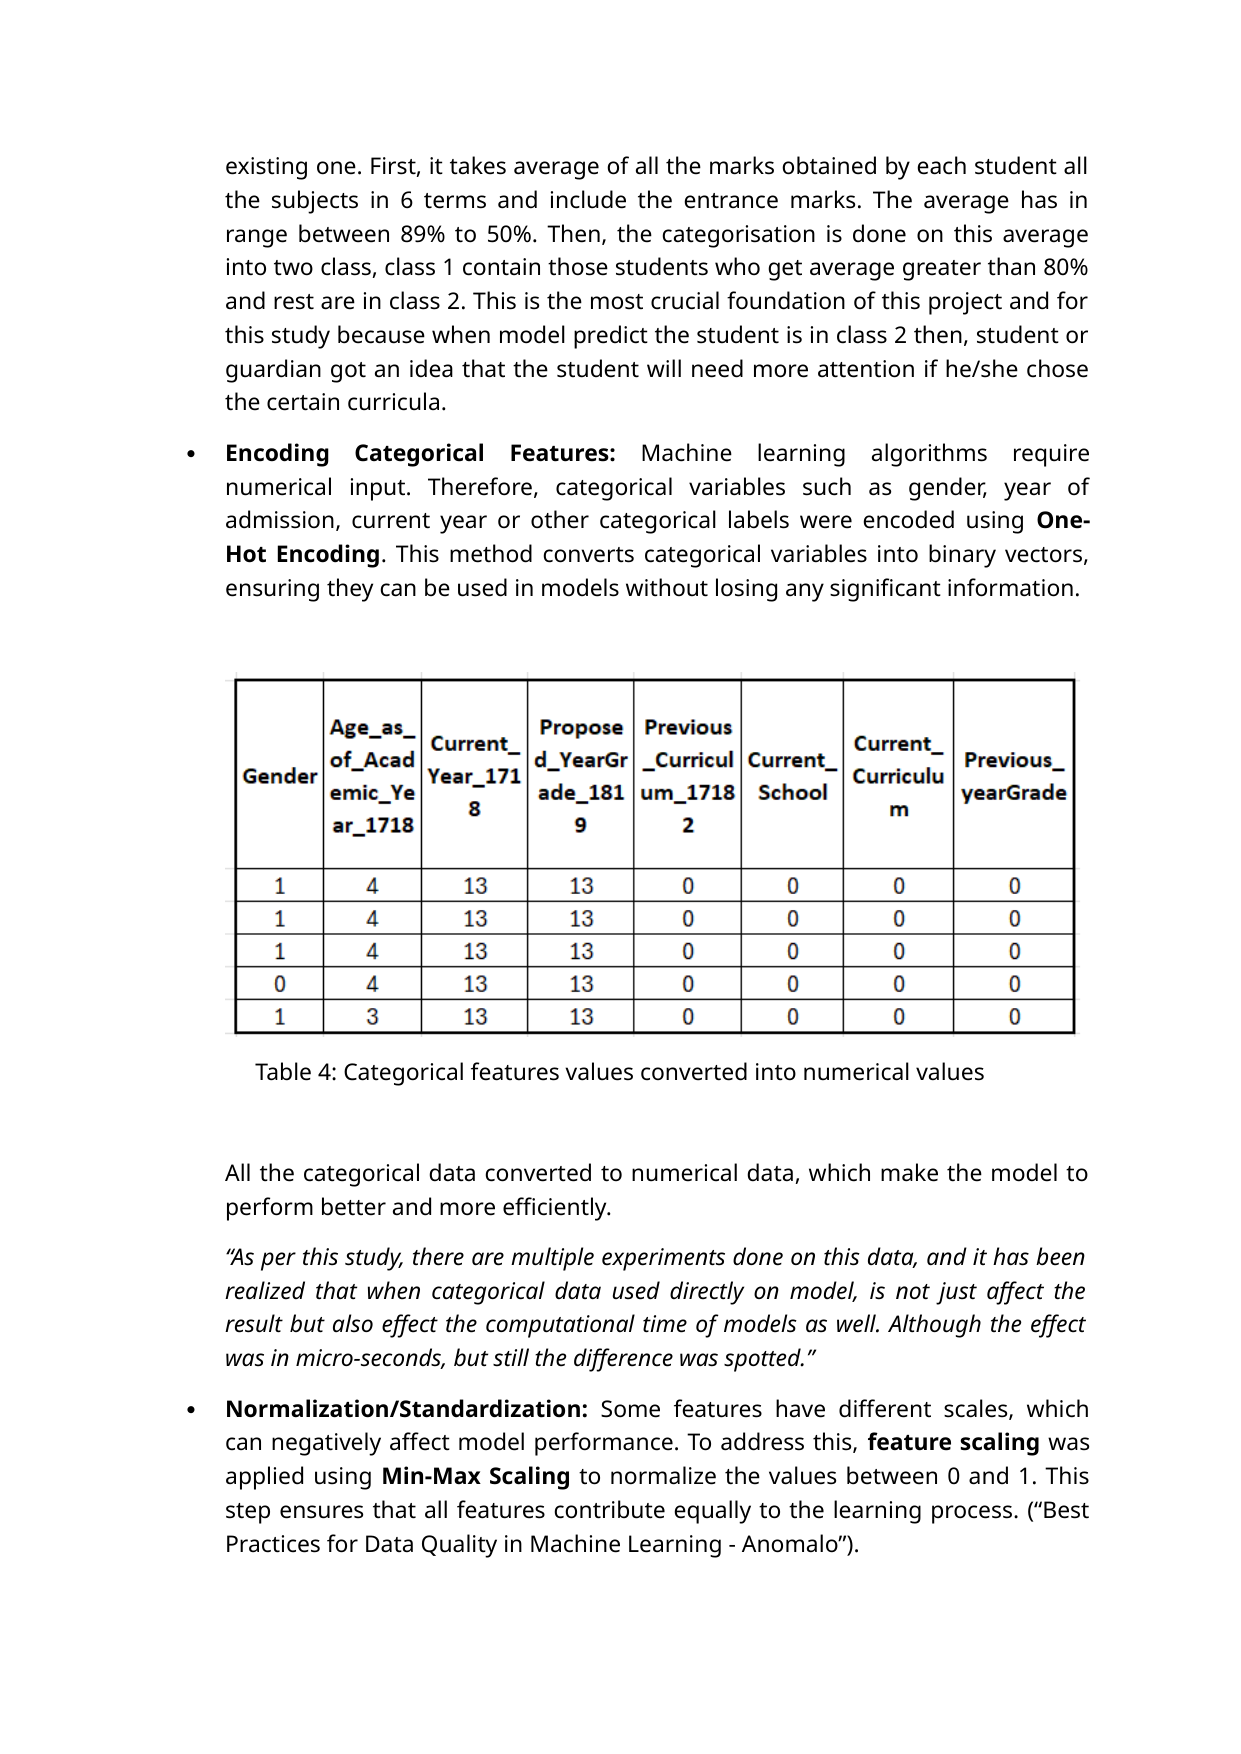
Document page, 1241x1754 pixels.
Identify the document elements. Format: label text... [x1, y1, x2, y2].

list Encoding Categorical Features: Machine learning algorithms require numerical input. Therefore, categorical variables such as gender, year of admission, current year or other categorical labels were encoded using One-Hot Encoding. This method converts categorical variables into binary vectors, ensuring they can be used in models without losing any significant information. [187, 437, 1090, 603]
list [187, 150, 1090, 417]
text “As per this study, there are multiple experiments done on this data, and it has been realized that when categorical data used directly on model, is not just affect the result but also effect the computational time of models as well. Although the effect was in micro-seconds, but still the difference was spotted.” [225, 1241, 1090, 1373]
list Normalization/Standardization: Some features have different scales, which can negatively affect model performance. To address this, feature scaling was applied using Min-Max Scaling to normalize the values between 0 and 1. This step ensures that all features contribute equally to the learning process. (“Best Practices for Data Quality in Machine Learning - Anomalo”). [187, 1393, 1090, 1559]
picture [225, 672, 1080, 1037]
text All the categorical data converted to numerical data, which make the model to perform better and more efficiently. [225, 1157, 1090, 1222]
text Table 4: Categorical features values converted into numerical values [150, 1056, 1090, 1087]
